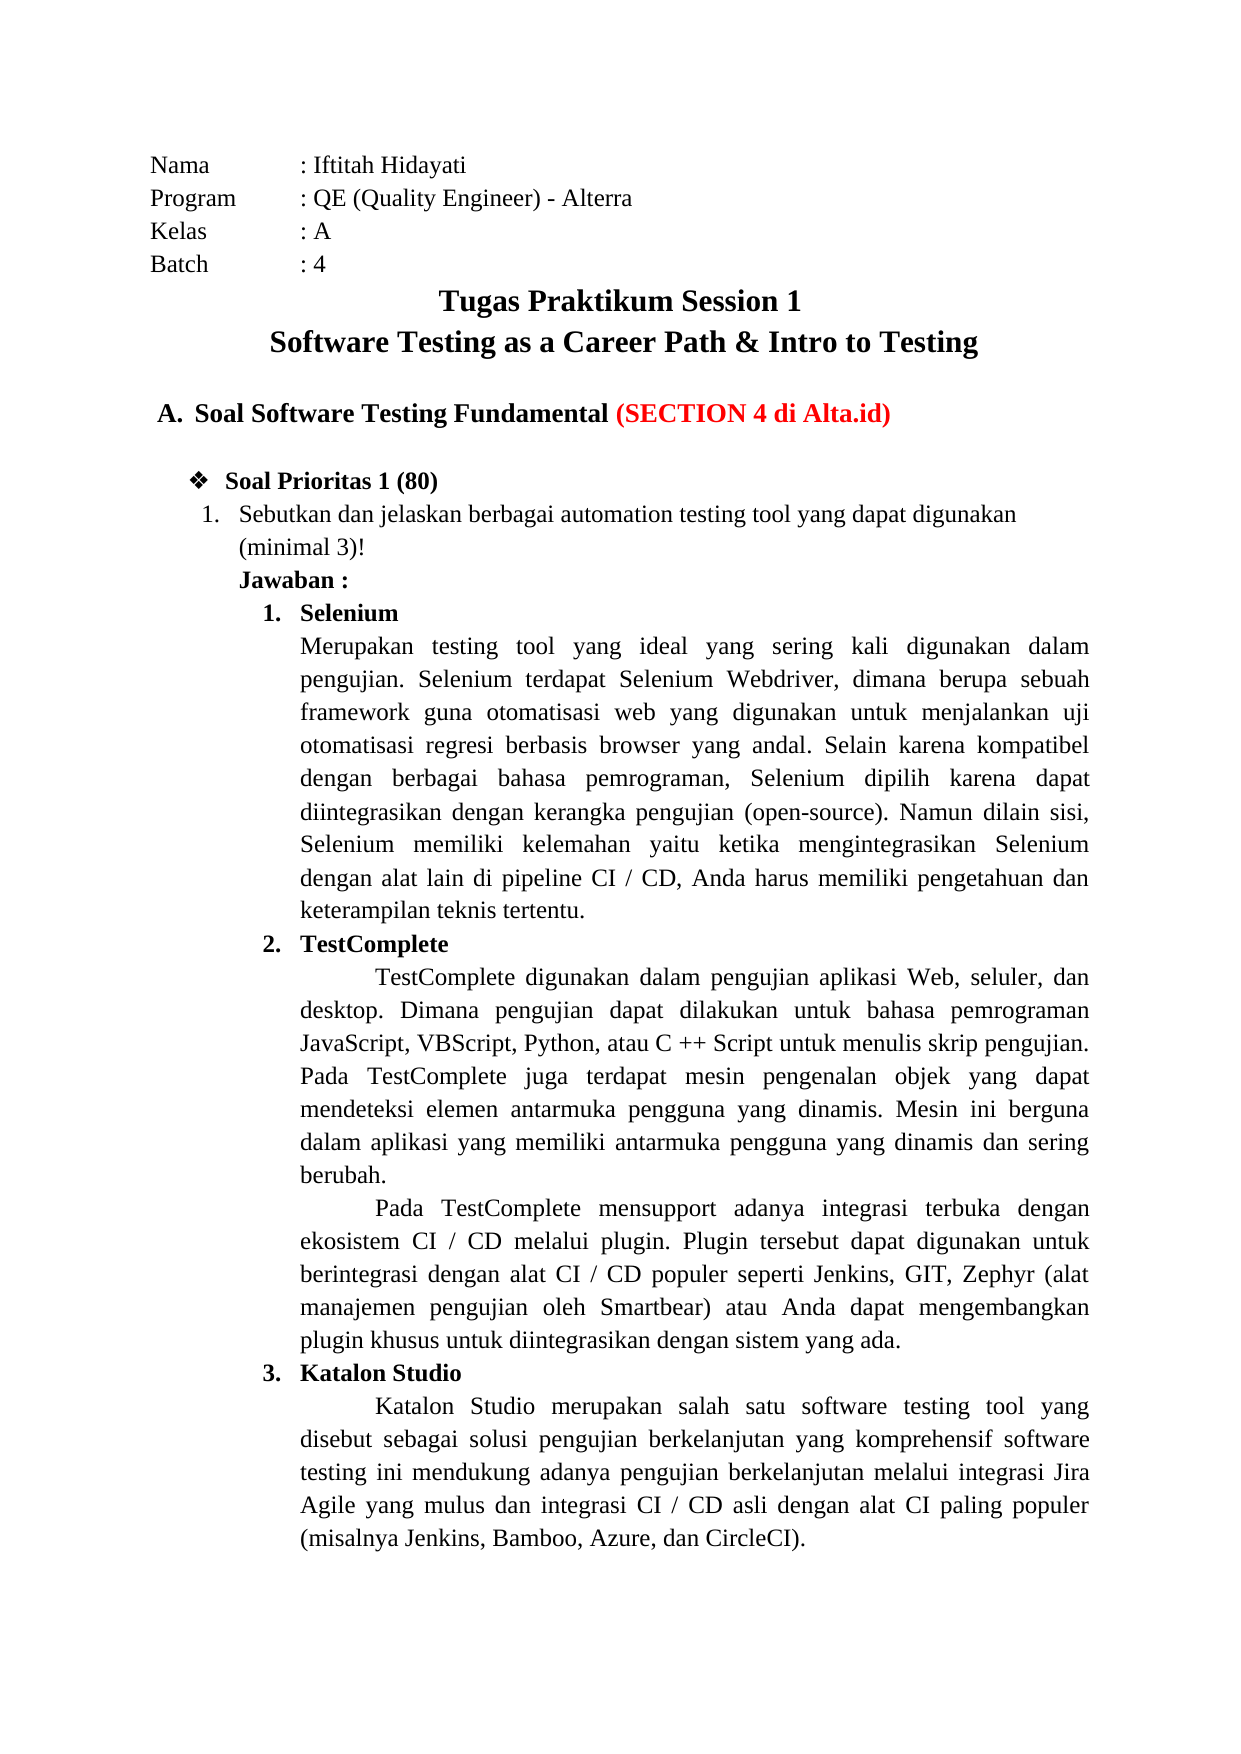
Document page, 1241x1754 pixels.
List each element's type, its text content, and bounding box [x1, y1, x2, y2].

list Selenium [262, 598, 1090, 627]
text TestComplete digunakan dalam pengujian aplikasi Web, seluler, dan desktop. Dimana pengujian dapat dilakukan untuk bahasa pemrograman JavaScript, VBScript, Python, atau C ++ Script untuk menulis skrip pengujian. Pada TestComplete juga terdapat mesin pengenalan objek yang dapat mendeteksi elemen antarmuka pengguna yang dinamis. Mesin ini berguna dalam aplikasi yang memiliki antarmuka pengguna yang dinamis dan sering berubah. [300, 962, 1090, 1188]
list Soal Software Testing Fundamental (SECTION 4 di Alta.id) [157, 398, 1090, 429]
list TestComplete [262, 929, 1090, 957]
text Jawaban : [194, 565, 1090, 594]
list Katalon Studio [262, 1358, 1090, 1387]
list Soal Prioritas 1 (80) [187, 466, 1090, 495]
text Merupakan testing tool yang ideal yang sering kali digunakan dalam pengujian. Selenium terdapat Selenium Webdriver, dimana berupa sebuah framework guna otomatisasi web yang digunakan untuk menjalankan uji otomatisasi regresi berbasis browser yang andal. Selain karena kompatibel dengan berbagai bahasa pemrograman, Selenium dipilih karena dapat diintegrasikan dengan kerangka pengujian (open-source). Namun dilain sisi, Selenium memiliki kelemahan yaitu ketika mengintegrasikan Selenium dengan alat lain di pipeline CI / CD, Anda harus memiliki pengetahuan dan keterampilan teknis tertentu. [300, 631, 1090, 924]
text Tugas Praktikum Session 1 [150, 282, 1090, 318]
text Katalon Studio merupakan salah satu software testing tool yang disebut sebagai solusi pengujian berkelanjutan yang komprehensif software testing ini mendukung adanya pengujian berkelanjutan melalui integrasi Jira Agile yang mulus dan integrasi CI / CD asli dengan alat CI paling populer (misalnya Jenkins, Bamboo, Azure, dan CircleCI). [300, 1391, 1090, 1552]
text Batch : 4 [150, 249, 1090, 278]
list Sebutkan dan jelaskan berbagai automation testing tool yang dapat digunakan (minimal 3)! [201, 499, 1090, 561]
text Kelas : A [150, 216, 1090, 245]
text Nama : Iftitah Hidayati [150, 150, 1090, 179]
text Software Testing as a Career Path & Intro to Testing [150, 323, 1090, 359]
text Pada TestComplete mensupport adanya integrasi terbuka dengan ekosistem CI / CD melalui plugin. Plugin tersebut dapat digunakan untuk berintegrasi dengan alat CI / CD populer seperti Jenkins, GIT, Zephyr (alat manajemen pengujian oleh Smartbear) atau Anda dapat mengembangkan plugin khusus untuk diintegrasikan dengan sistem yang ada. [300, 1193, 1090, 1354]
text Program : QE (Quality Engineer) - Alterra [150, 183, 1090, 212]
